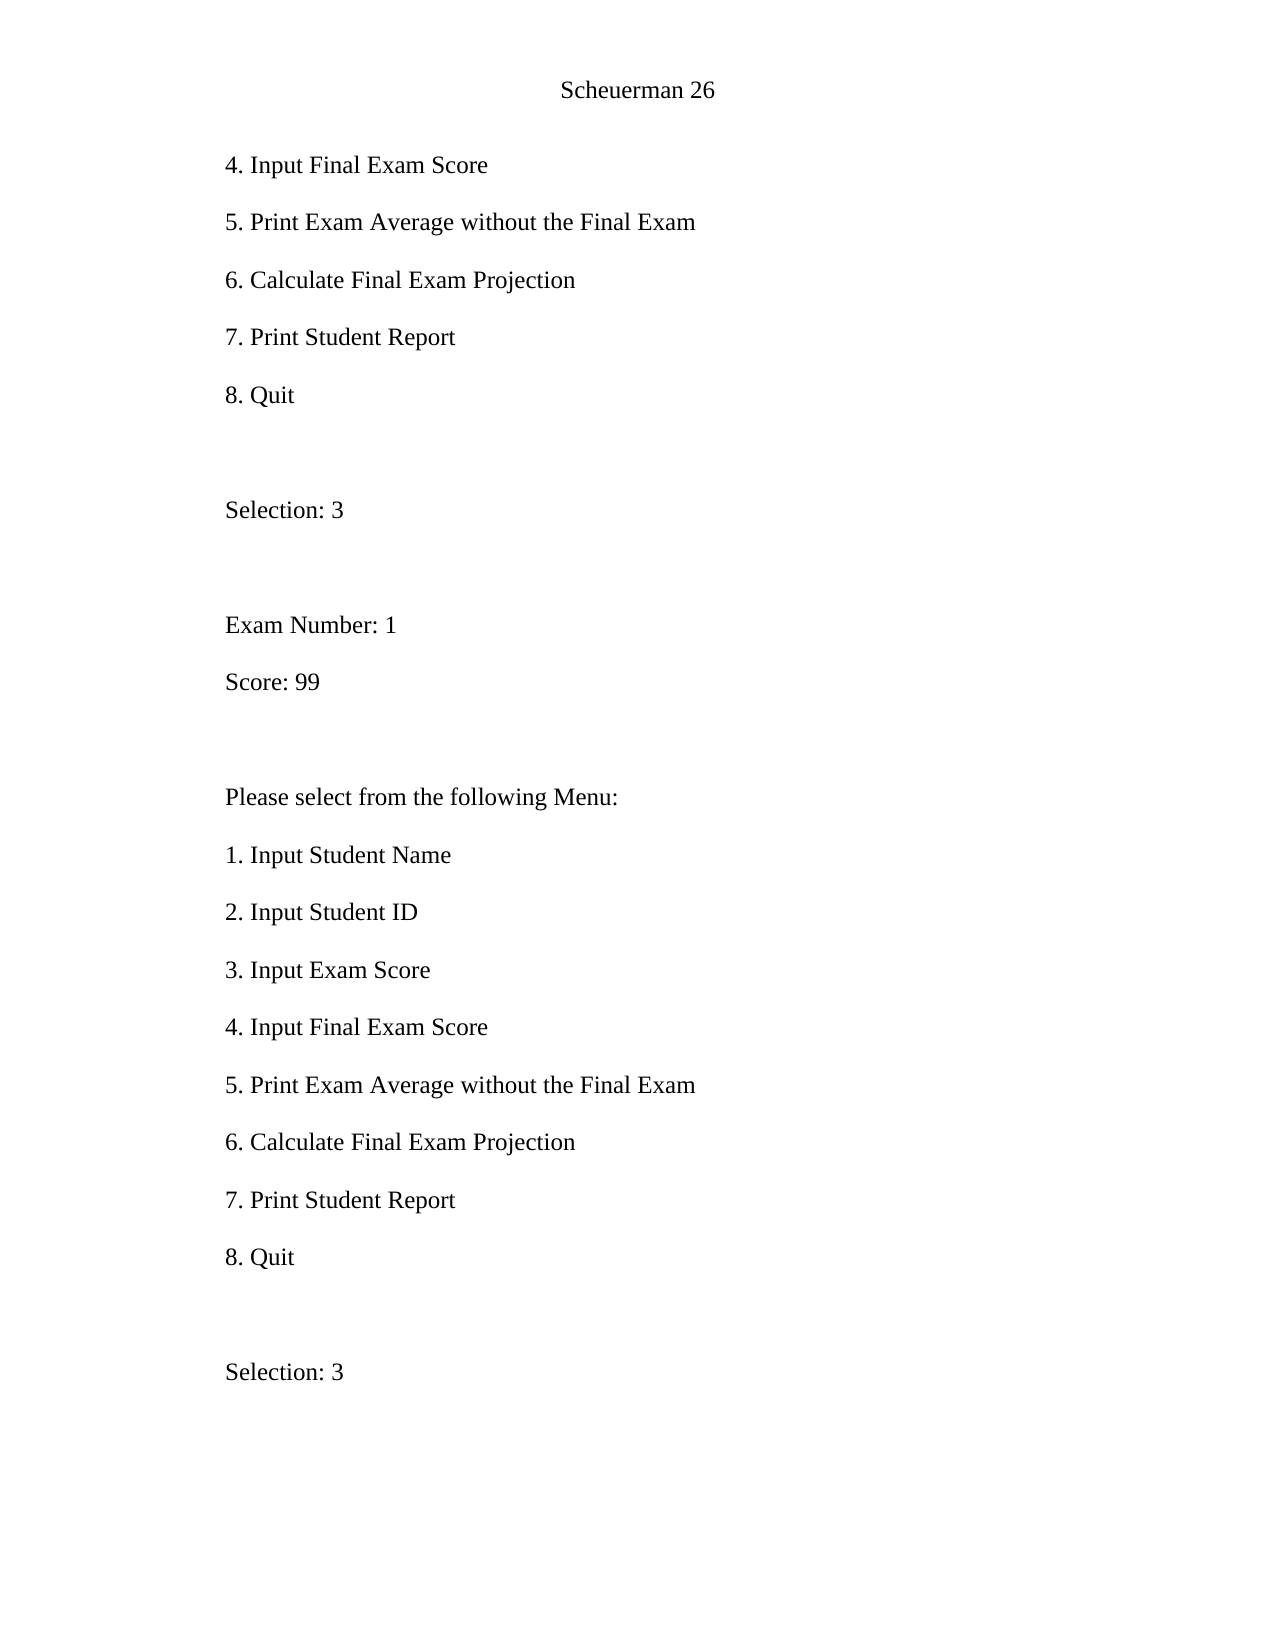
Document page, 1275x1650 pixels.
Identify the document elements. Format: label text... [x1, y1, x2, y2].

list Selection: 3 [225, 495, 1125, 524]
list 4. Input Final Exam Score [225, 150, 1125, 179]
list Selection: 3 [225, 1357, 1125, 1386]
list 4. Input Final Exam Score [225, 1012, 1125, 1041]
list 8. Quit [225, 1242, 1125, 1271]
list 1. Input Student Name [225, 840, 1125, 869]
list Score: 99 [225, 667, 1125, 696]
list 8. Quit [225, 380, 1125, 409]
list 3. Input Exam Score [225, 955, 1125, 984]
list 7. Print Student Report [225, 1185, 1125, 1214]
list 5. Print Exam Average without the Final Exam [225, 207, 1125, 236]
list 7. Print Student Report [225, 322, 1125, 351]
list 6. Calculate Final Exam Projection [225, 1127, 1125, 1156]
list 6. Calculate Final Exam Projection [225, 265, 1125, 294]
list 2. Input Student ID [225, 897, 1125, 926]
list Please select from the following Menu: [225, 782, 1125, 811]
list Exam Number: 1 [225, 610, 1125, 639]
list 5. Print Exam Average without the Final Exam [225, 1070, 1125, 1099]
